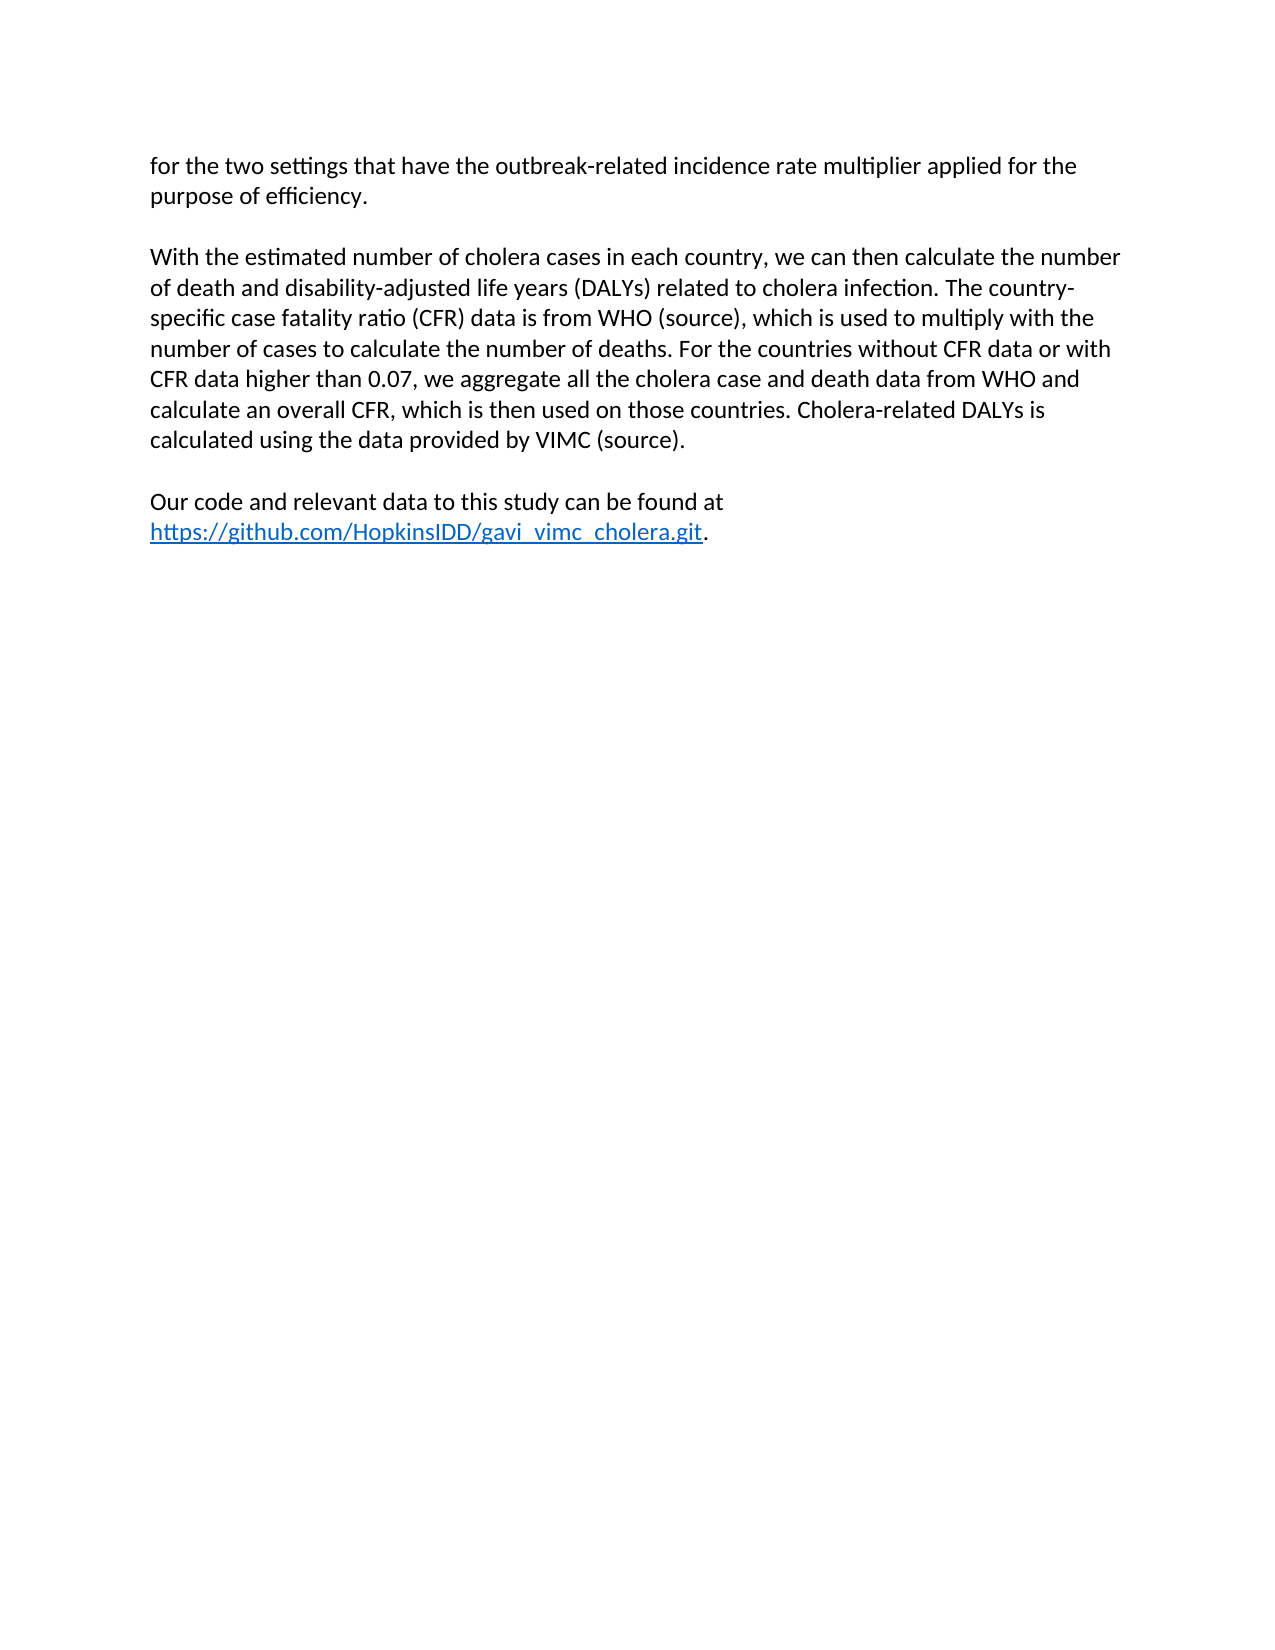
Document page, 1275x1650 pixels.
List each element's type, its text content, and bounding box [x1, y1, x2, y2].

text With the estimated number of cholera cases in each country, we can then calculate the number of death and disability-adjusted life years (DALYs) related to cholera infection. The country-specific case fatality ratio (CFR) data is from WHO (source), which is used to multiply with the number of cases to calculate the number of deaths. For the countries without CFR data or with CFR data higher than 0.07, we aggregate all the cholera case and death data from WHO and calculate an overall CFR, which is then used on those countries. Cholera-related DALYs is calculated using the data provided by VIMC (source). [150, 242, 1125, 455]
text Our code and relevant data to this study can be found at https://github.com/HopkinsIDD/gavi_vimc_cholera.git. [150, 486, 1125, 547]
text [150, 150, 1125, 211]
